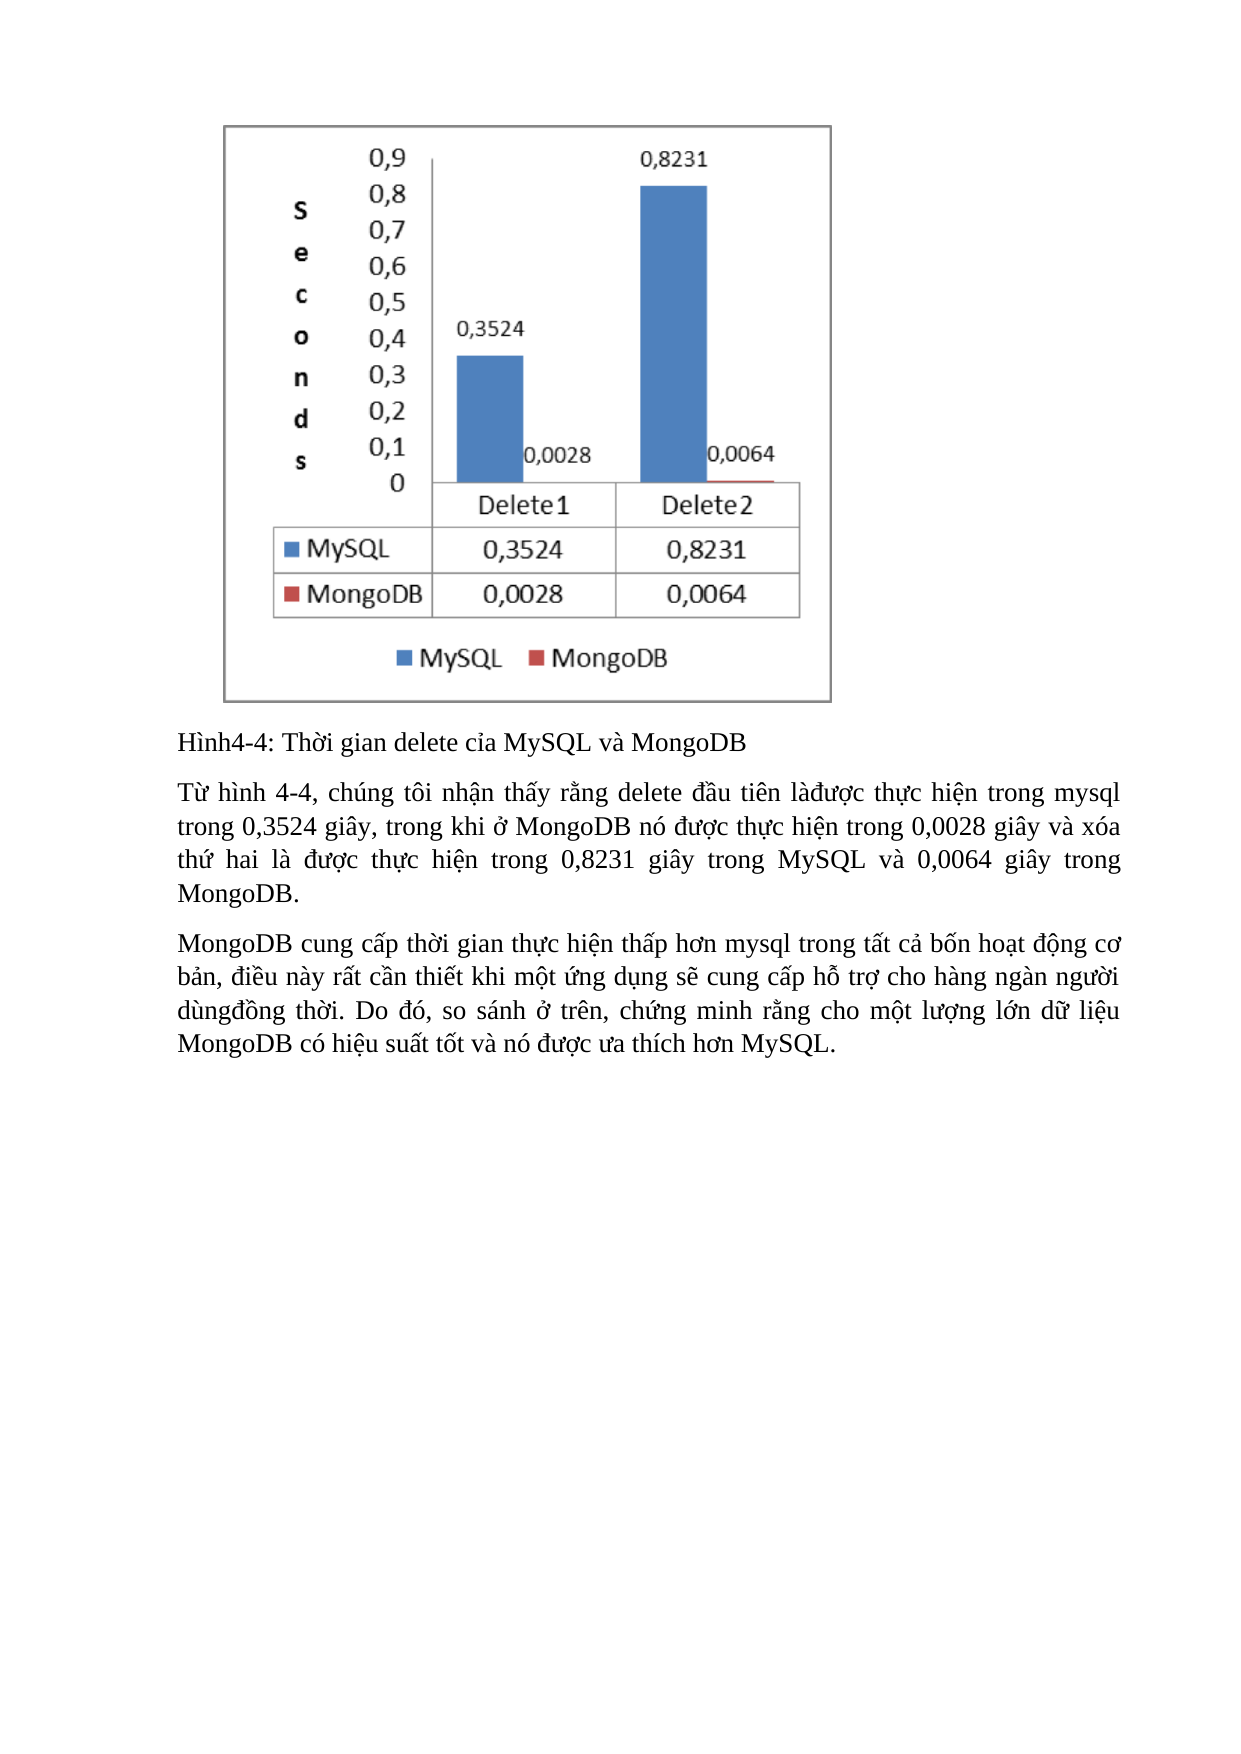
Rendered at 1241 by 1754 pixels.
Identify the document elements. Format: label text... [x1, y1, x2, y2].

text Từ hình 4-4, chúng tôi nhận thấy rằng delete đầu tiên làđược thực hiện trong mysql trong 0,3524 giây, trong khi ở MongoDB nó được thực hiện trong 0,0028 giây và xóa thứ hai là được thực hiện trong 0,8231 giây trong MySQL và 0,0064 giây trong MongoDB. [177, 776, 1122, 908]
text MongoDB cung cấp thời gian thực hiện thấp hơn mysql trong tất cả bốn hoạt động cơ bản, điều này rất cần thiết khi một ứng dụng sẽ cung cấp hỗ trợ cho hàng ngàn người dùngđồng thời. Do đó, so sánh ở trên, chứng minh rằng cho một lượng lớn dữ liệu MongoDB có hiệu suất tốt và nó được ưa thích hơn MySQL. [177, 927, 1122, 1059]
text Hình4-4: Thời gian delete cỉa MySQL và MongoDB [177, 726, 1122, 757]
